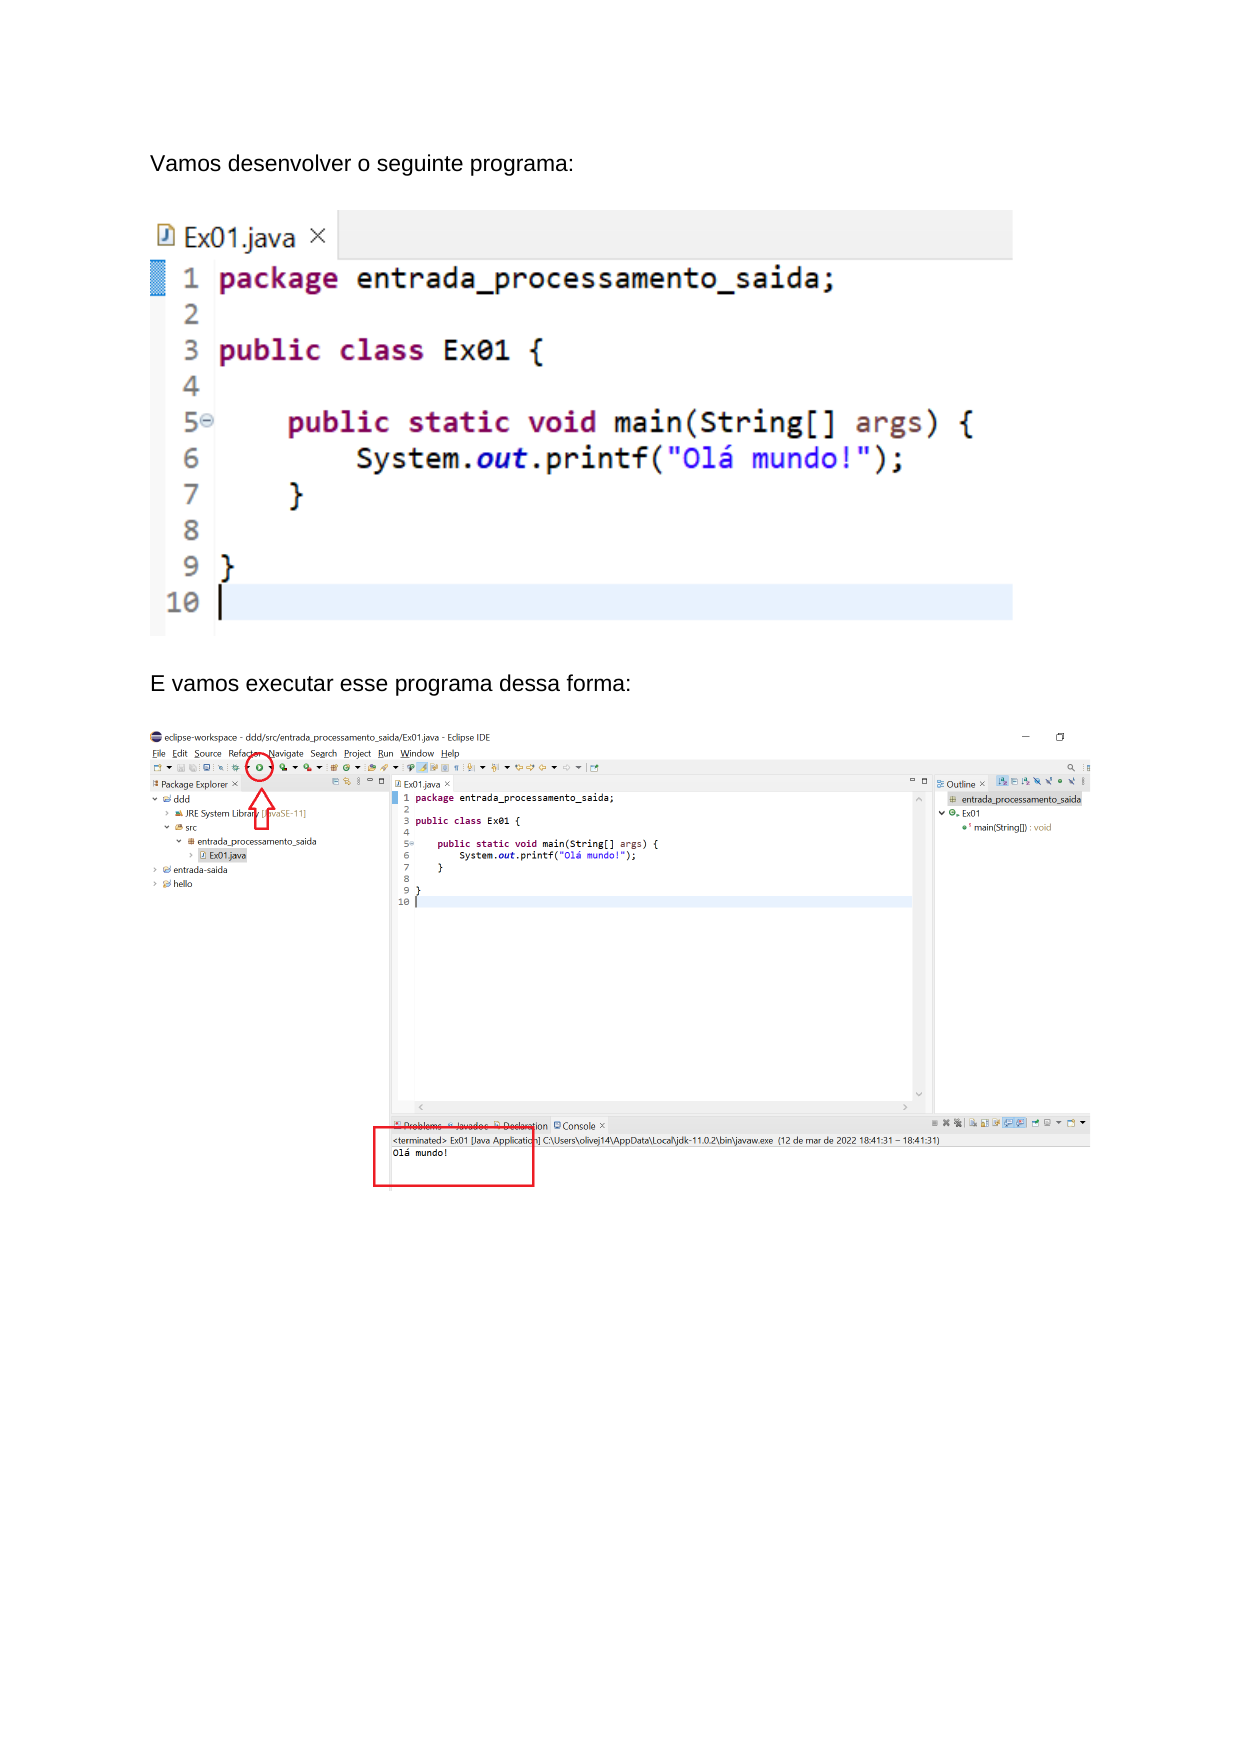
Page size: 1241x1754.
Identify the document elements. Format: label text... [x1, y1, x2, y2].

text E vamos executar esse programa dessa forma: [150, 669, 1090, 696]
text Vamos desenvolver o seguinte programa: [150, 150, 1090, 176]
picture [150, 730, 1091, 1191]
picture [150, 210, 1013, 636]
